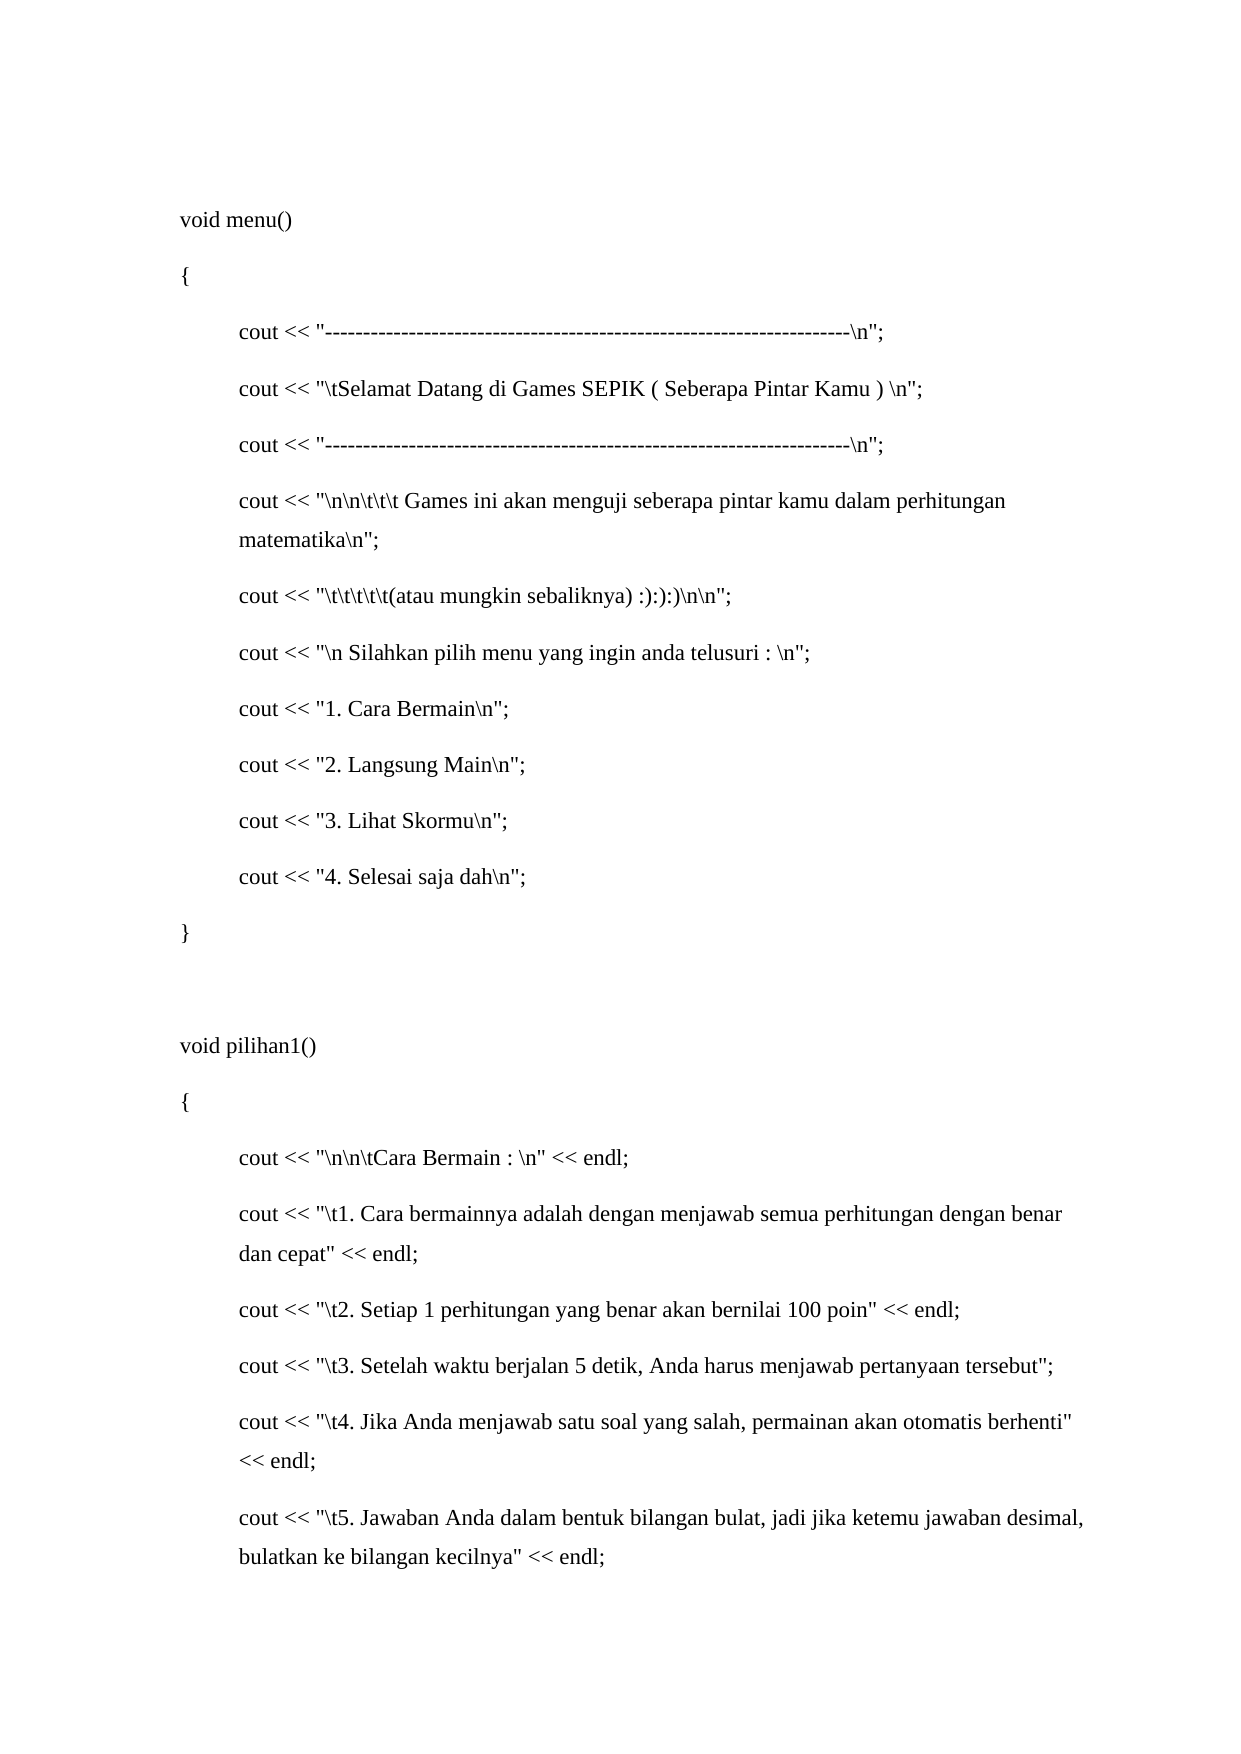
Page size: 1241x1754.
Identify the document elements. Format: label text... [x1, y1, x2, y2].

text void menu() [179, 206, 1090, 232]
text cout << "2. Langsung Main\n"; [179, 751, 1090, 777]
text cout << "\t5. Jawaban Anda dalam bentuk bilangan bulat, jadi jika ketemu jawaban desimal, bulatkan ke bilangan kecilnya" << endl; [179, 1504, 1090, 1569]
text cout << "1. Cara Bermain\n"; [179, 695, 1090, 721]
text cout << "\n\n\t\t\t Games ini akan menguji seberapa pintar kamu dalam perhitungan matematika\n"; [179, 487, 1090, 553]
text cout << "\n\n\tCara Bermain : \n" << endl; [179, 1144, 1090, 1170]
text cout << "\n Silahkan pilih menu yang ingin anda telusuri : \n"; [179, 639, 1090, 665]
text cout << "---------------------------------------------------------------------\n"; [179, 431, 1090, 457]
text cout << "\t\t\t\t\t(atau mungkin sebaliknya) :):):)\n\n"; [179, 582, 1090, 609]
text void pilihan1() [179, 1032, 1090, 1058]
text { [179, 262, 1090, 289]
text cout << "3. Lihat Skormu\n"; [179, 807, 1090, 833]
text cout << "---------------------------------------------------------------------\n"; [179, 318, 1090, 345]
text cout << "\t3. Setelah waktu berjalan 5 detik, Anda harus menjawab pertanyaan tersebut"; [179, 1352, 1090, 1378]
text cout << "\tSelamat Datang di Games SEPIK ( Seberapa Pintar Kamu ) \n"; [179, 374, 1090, 401]
text cout << "\t4. Jika Anda menjawab satu soal yang salah, permainan akan otomatis berhenti" << endl; [179, 1408, 1090, 1474]
text cout << "\t2. Setiap 1 perhitungan yang benar akan bernilai 100 poin" << endl; [179, 1296, 1090, 1322]
text { [179, 1088, 1090, 1114]
text cout << "\t1. Cara bermainnya adalah dengan menjawab semua perhitungan dengan benar dan cepat" << endl; [179, 1200, 1090, 1266]
text } [179, 919, 1090, 946]
text cout << "4. Selesai saja dah\n"; [179, 863, 1090, 889]
